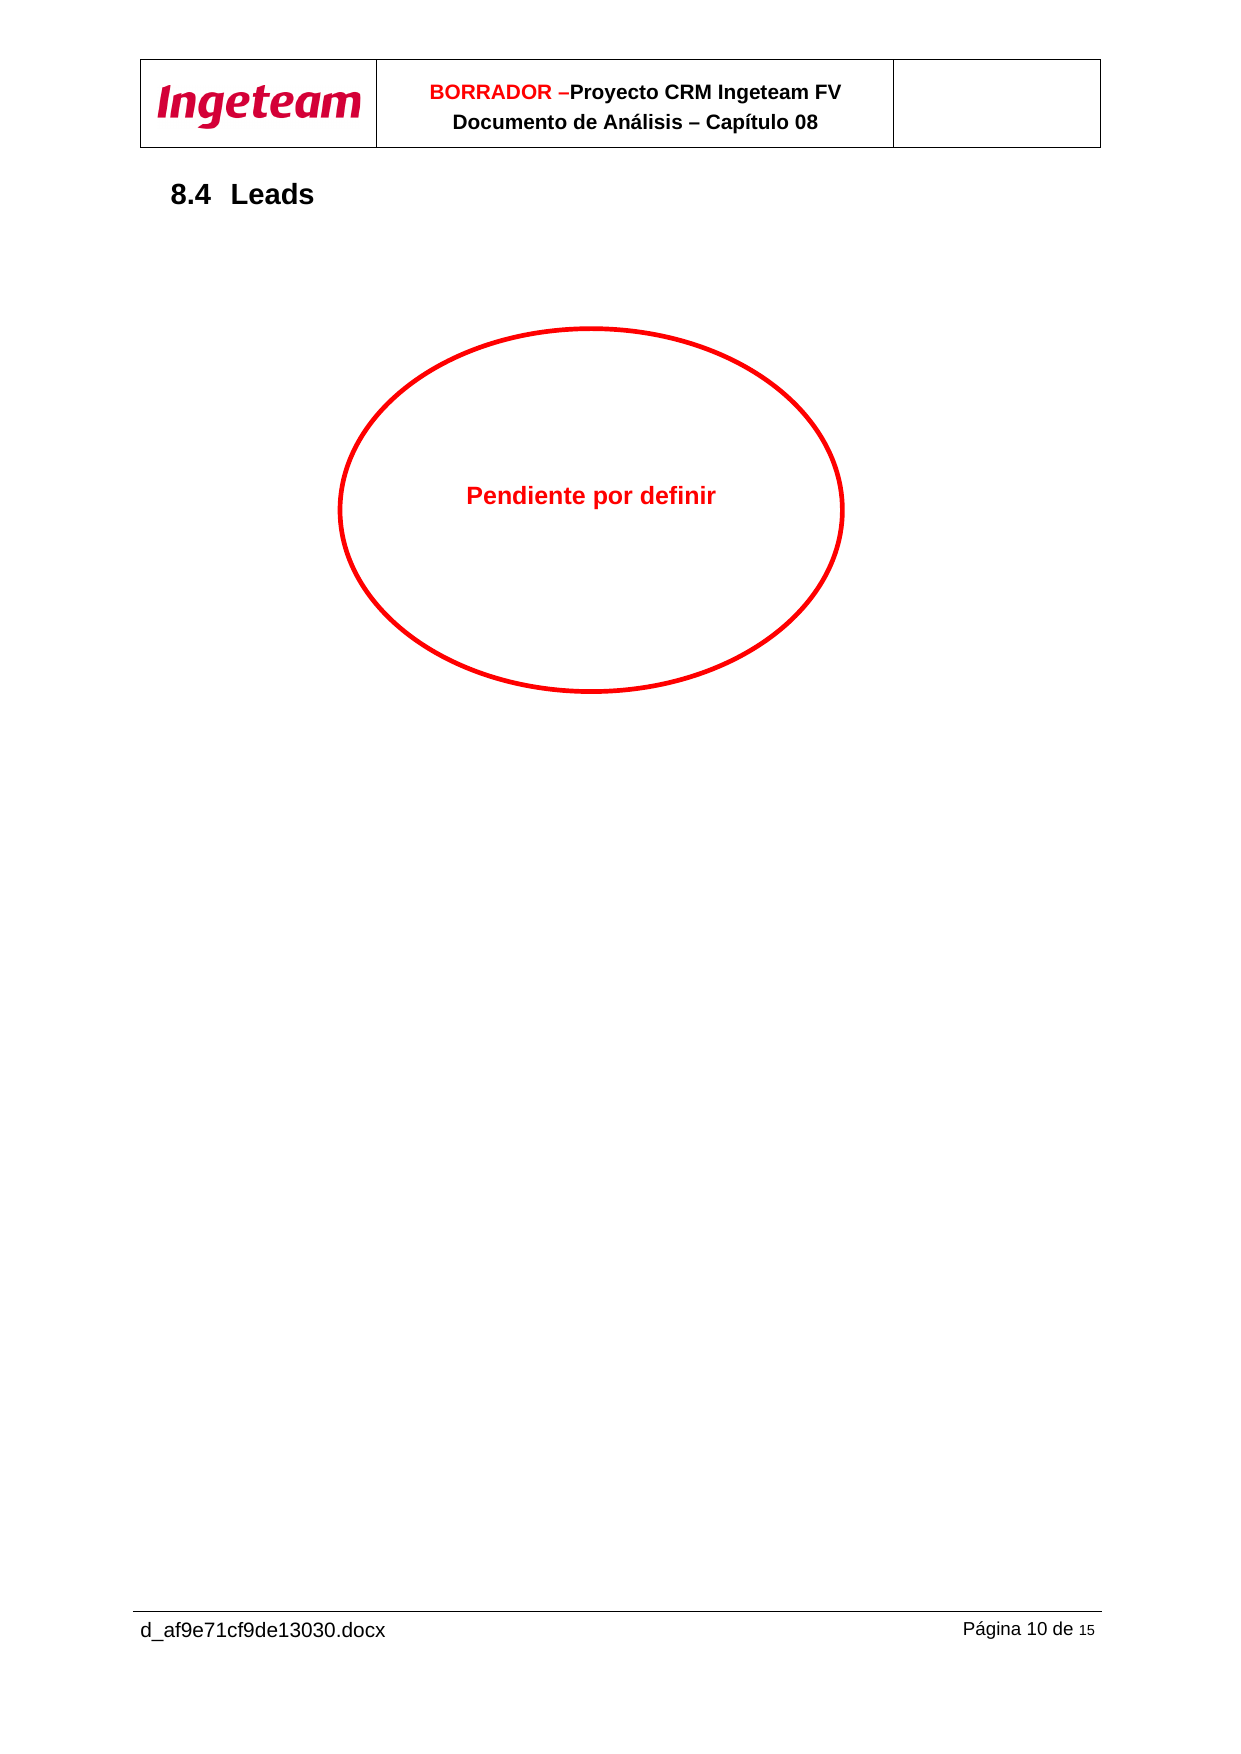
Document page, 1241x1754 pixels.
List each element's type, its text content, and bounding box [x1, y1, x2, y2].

picture [157, 85, 361, 129]
subtitle Leads [170, 177, 1092, 211]
